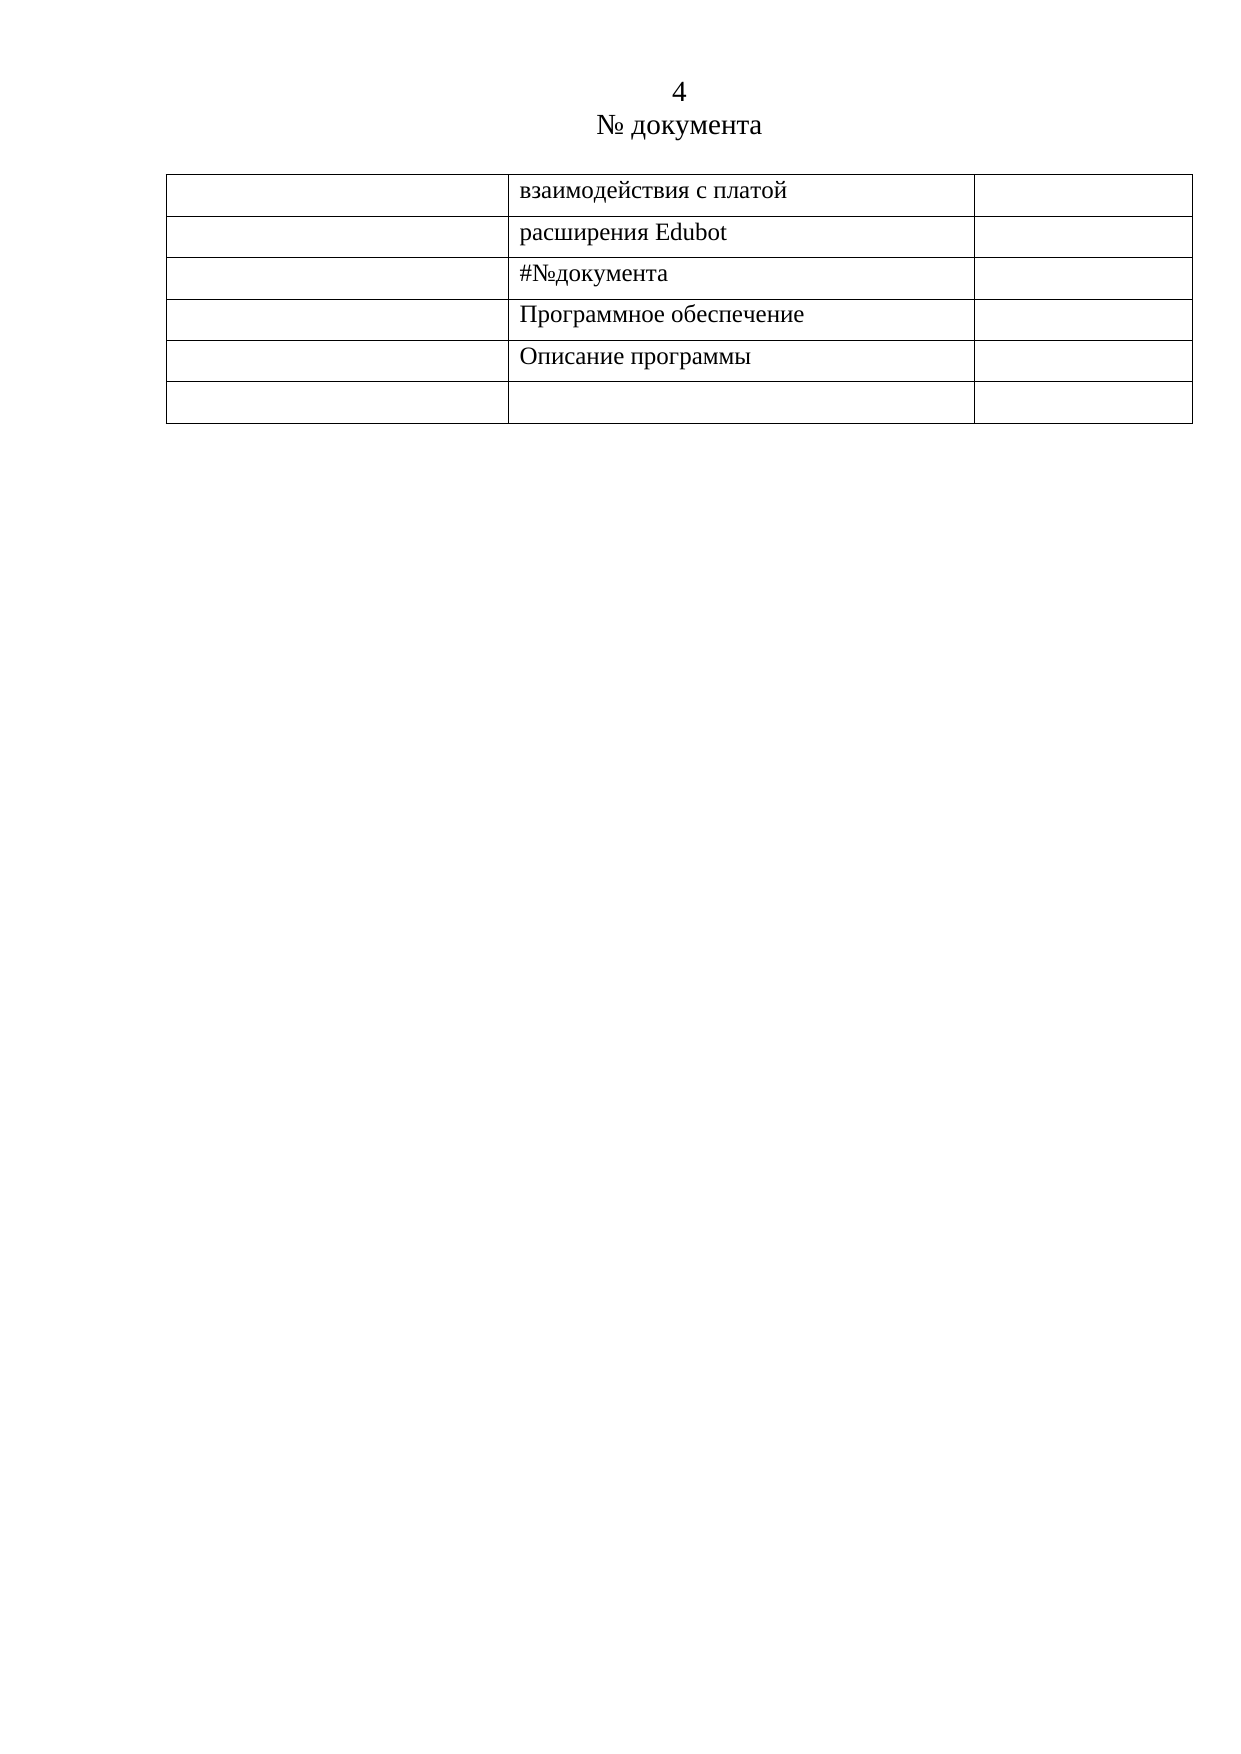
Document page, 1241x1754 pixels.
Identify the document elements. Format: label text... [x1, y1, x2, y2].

table_cell [167, 382, 508, 422]
table_cell [167, 341, 508, 381]
table_cell [975, 217, 1192, 257]
table_cell Программное обеспечение [509, 300, 974, 340]
table_cell [975, 341, 1192, 381]
table_cell Описание программы [509, 341, 974, 381]
table_cell [975, 258, 1192, 298]
table_cell [167, 175, 508, 216]
table_cell [167, 258, 508, 298]
table_cell [167, 300, 508, 340]
table_cell взаимодействия с платой [509, 175, 974, 216]
table_cell #№документа [509, 258, 974, 298]
table_cell расширения Edubot [509, 217, 974, 257]
table_cell [975, 382, 1192, 422]
table_cell [509, 382, 974, 422]
table_cell [975, 175, 1192, 216]
table_cell [167, 217, 508, 257]
table_cell [975, 300, 1192, 340]
